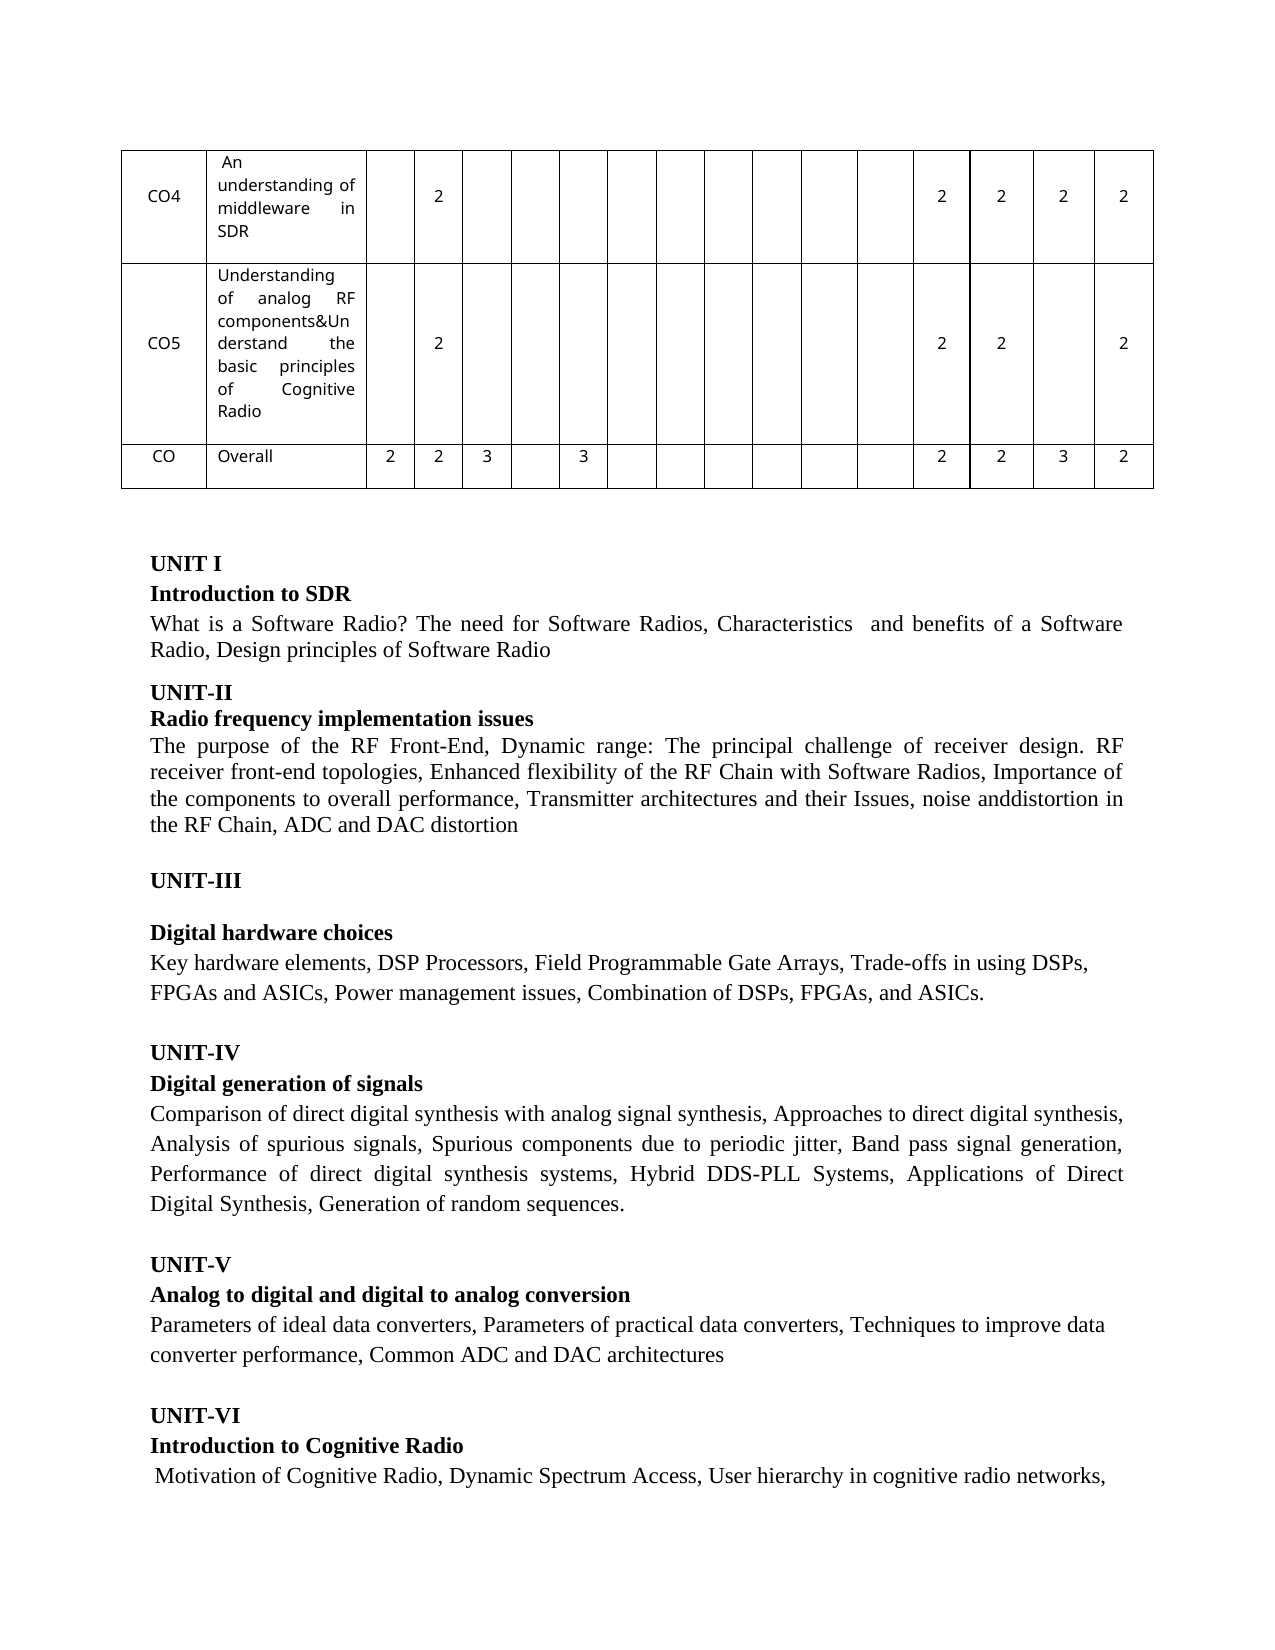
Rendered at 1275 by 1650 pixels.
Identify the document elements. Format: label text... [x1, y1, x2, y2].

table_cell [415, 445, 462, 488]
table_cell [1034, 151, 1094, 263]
text Unit-II [150, 679, 1125, 706]
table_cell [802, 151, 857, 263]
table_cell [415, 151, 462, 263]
text Analog to digital and digital to analog conversion [150, 1281, 1125, 1307]
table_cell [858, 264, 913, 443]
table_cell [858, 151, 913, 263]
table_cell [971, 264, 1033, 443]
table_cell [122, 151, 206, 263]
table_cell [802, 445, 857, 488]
text Unit-V [150, 1251, 1125, 1277]
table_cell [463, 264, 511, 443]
text Comparison of direct digital synthesis with analog signal synthesis, Approaches to direct digital synthesis, Analysis of spurious signals, Spurious components due to periodic jitter, Band pass signal generation, Performance of direct digital synthesis systems, Hybrid DDS-PLL Systems, Applications of Direct Digital Synthesis, Generation of random sequences. [150, 1100, 1125, 1217]
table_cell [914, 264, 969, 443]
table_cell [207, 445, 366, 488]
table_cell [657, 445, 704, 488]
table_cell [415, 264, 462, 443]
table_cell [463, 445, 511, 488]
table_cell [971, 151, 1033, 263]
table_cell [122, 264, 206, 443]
text Introduction to Cognitive Radio [150, 1432, 1125, 1458]
text Radio frequency implementation issues [150, 706, 1125, 732]
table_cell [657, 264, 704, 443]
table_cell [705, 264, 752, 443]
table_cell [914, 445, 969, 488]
text What is a Software Radio? The need for Software Radios, Characteristics and benefits of a Software Radio, Design principles of Software Radio [150, 610, 1125, 663]
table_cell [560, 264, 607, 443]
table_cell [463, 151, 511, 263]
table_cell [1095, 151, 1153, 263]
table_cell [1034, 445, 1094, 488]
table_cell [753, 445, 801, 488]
text Unit-VI [150, 1402, 1125, 1428]
text Digital generation of signals [150, 1069, 1125, 1096]
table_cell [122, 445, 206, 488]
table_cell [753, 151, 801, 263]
text Introduction to SDR [150, 580, 1125, 606]
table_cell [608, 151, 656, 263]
text Digital hardware choices [150, 918, 1125, 945]
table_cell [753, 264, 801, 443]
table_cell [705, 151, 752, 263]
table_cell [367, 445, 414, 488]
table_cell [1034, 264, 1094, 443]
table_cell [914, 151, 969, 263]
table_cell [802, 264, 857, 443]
text Unit-IV [150, 1039, 1125, 1066]
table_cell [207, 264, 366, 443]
text UNIT I [150, 549, 1125, 576]
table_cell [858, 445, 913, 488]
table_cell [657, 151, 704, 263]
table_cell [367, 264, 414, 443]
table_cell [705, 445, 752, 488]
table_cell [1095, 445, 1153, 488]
text The purpose of the RF Front-End, Dynamic range: The principal challenge of receiver design. RF receiver front-end topologies, Enhanced flexibility of the RF Chain with Software Radios, Importance of the components to overall performance, Transmitter architectures and their Issues, noise anddistortion in the RF Chain, ADC and DAC distortion [150, 732, 1125, 837]
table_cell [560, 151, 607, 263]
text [154, 1462, 1125, 1489]
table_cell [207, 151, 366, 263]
text Key hardware elements, DSP Processors, Field Programmable Gate Arrays, Trade-offs in using DSPs, FPGAs and ASICs, Power management issues, Combination of DSPs, FPGAs, and ASICs. [150, 949, 1125, 1005]
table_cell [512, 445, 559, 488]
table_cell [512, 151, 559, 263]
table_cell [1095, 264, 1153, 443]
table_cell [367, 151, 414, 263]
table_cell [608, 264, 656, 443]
text Unit-III [150, 867, 1125, 894]
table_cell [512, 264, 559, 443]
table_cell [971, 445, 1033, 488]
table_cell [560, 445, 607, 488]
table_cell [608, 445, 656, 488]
text Parameters of ideal data converters, Parameters of practical data converters, Techniques to improve data converter performance, Common ADC and DAC architectures [150, 1311, 1125, 1368]
